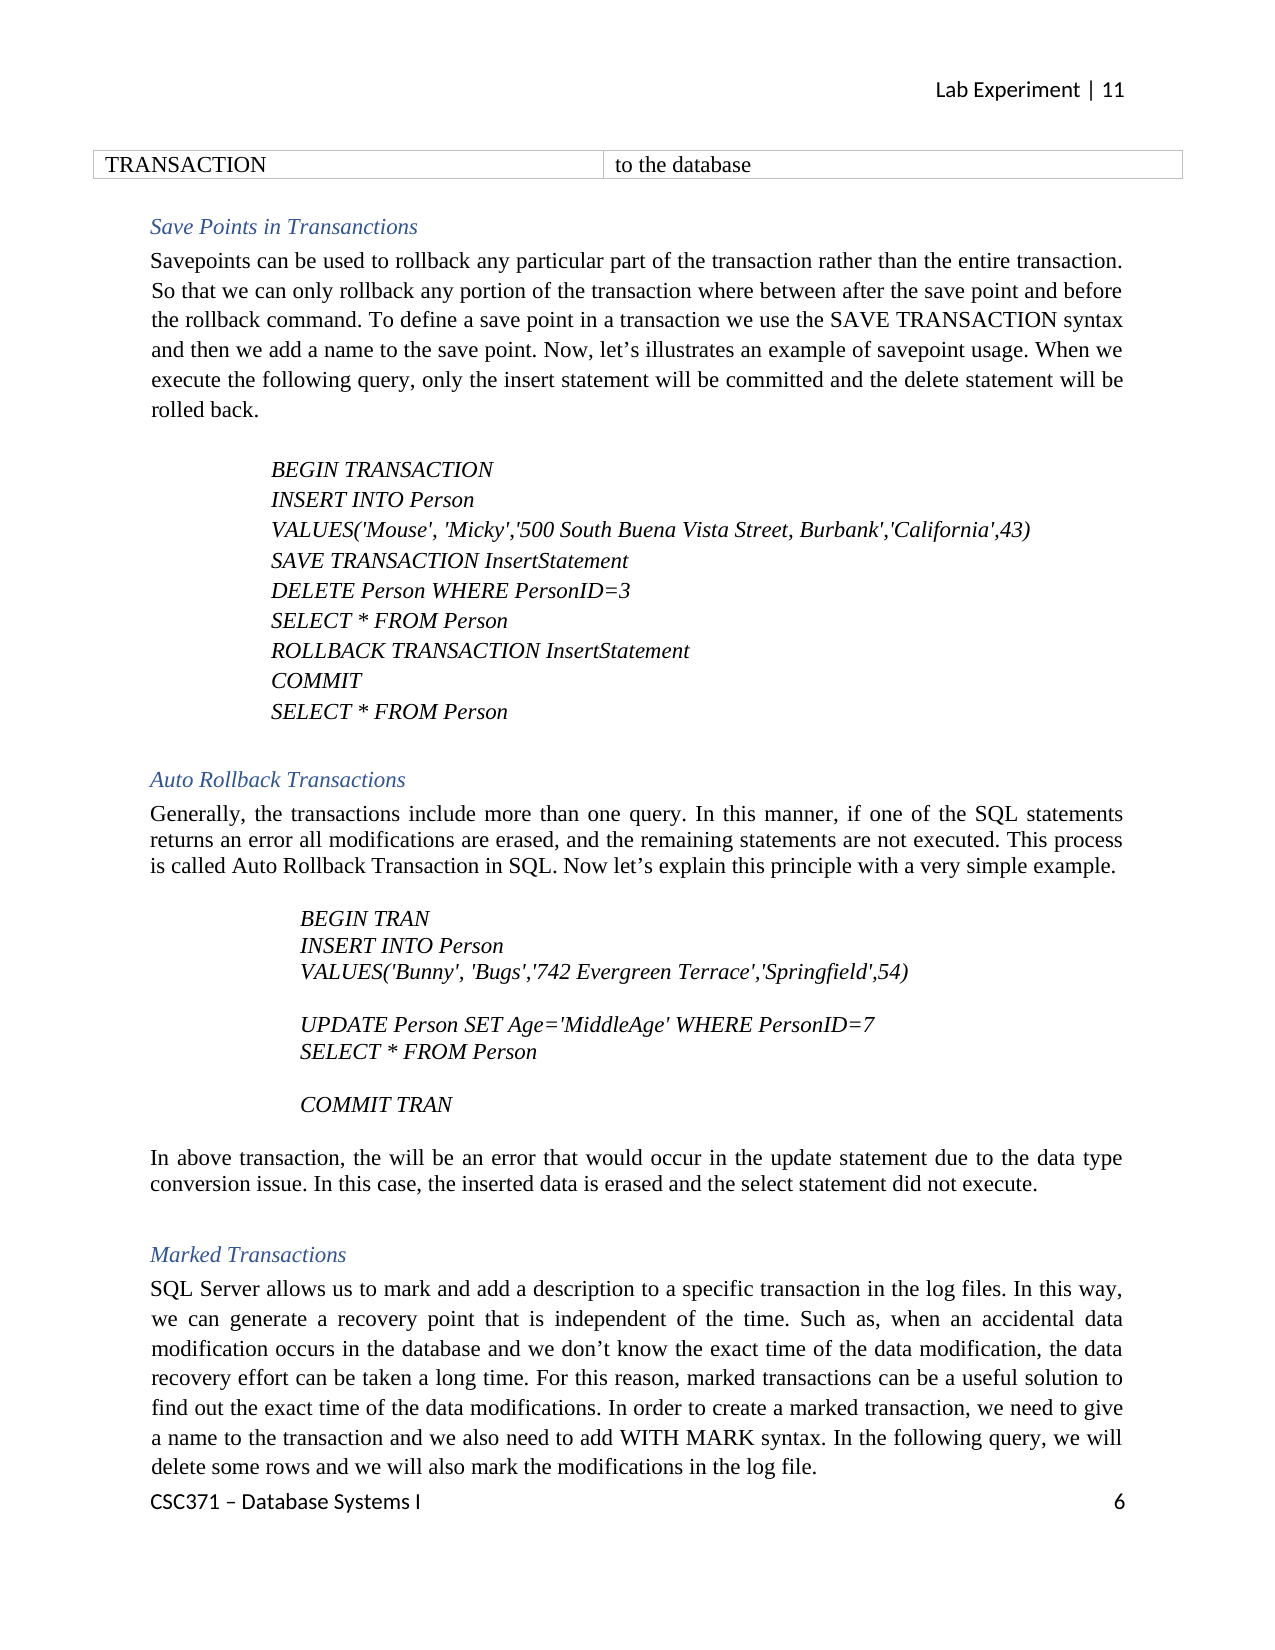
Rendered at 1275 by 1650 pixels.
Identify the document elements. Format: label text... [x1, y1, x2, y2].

text Savepoints can be used to rollback any particular part of the transaction rather than the entire transaction. So that we can only rollback any portion of the transaction where between after the save point and before the rollback command. To define a save point in a transaction we use the SAVE TRANSACTION syntax and then we add a name to the save point. Now, let’s illustrates an example of savepoint usage. When we execute the following query, only the insert statement will be committed and the delete statement will be rolled back. [150, 247, 1125, 422]
text ROLLBACK TRANSACTION InsertStatement [271, 637, 1125, 664]
subtitle Marked Transactions [150, 1241, 1125, 1268]
subtitle Auto Rollback Transactions [150, 766, 1125, 792]
subtitle Save Points in Transanctions [150, 213, 1125, 240]
text VALUES('Bunny', 'Bugs','742 Evergreen Terrace','Springfield',54) [300, 958, 1125, 985]
text SELECT * FROM Person [300, 1038, 1125, 1064]
text BEGIN TRANSACTION [271, 456, 1125, 482]
text DELETE Person WHERE PersonID=3 [271, 577, 1125, 603]
text SAVE TRANSACTION InsertStatement [271, 547, 1125, 573]
text SQL Server allows us to mark and add a description to a specific transaction in the log files. In this way, we can generate a recovery point that is independent of the time. Such as, when an accidental data modification occurs in the database and we don’t know the exact time of the data modification, the data recovery effort can be taken a long time. For this reason, marked transactions can be a useful solution to find out the exact time of the data modifications. In order to create a marked transaction, we need to give a name to the transaction and we also need to add WITH MARK syntax. In the following query, we will delete some rows and we will also mark the modifications in the log file. [150, 1275, 1125, 1480]
text VALUES('Mouse', 'Micky','500 South Buena Vista Street, Burbank','California',43) [271, 516, 1125, 543]
text Generally, the transactions include more than one query. In this manner, if one of the SQL statements returns an error all modifications are erased, and the remaining statements are not executed. This process is called Auto Rollback Transaction in SQL. Now let’s explain this principle with a very simple example. [150, 800, 1125, 879]
text UPDATE Person SET Age='MiddleAge' WHERE PersonID=7 [300, 1011, 1125, 1038]
text SELECT * FROM Person [271, 698, 1125, 724]
text INSERT INTO Person [300, 932, 1125, 958]
text INSERT INTO Person [271, 486, 1125, 513]
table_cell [94, 151, 603, 177]
text In above transaction, the will be an error that would occur in the update statement due to the data type conversion issue. In this case, the inserted data is erased and the select statement did not execute. [150, 1143, 1125, 1196]
text COMMIT TRAN [300, 1091, 1125, 1117]
text SELECT * FROM Person [271, 607, 1125, 633]
text COMMIT [271, 667, 1125, 694]
text BEGIN TRAN [300, 905, 1125, 932]
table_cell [604, 151, 1182, 177]
